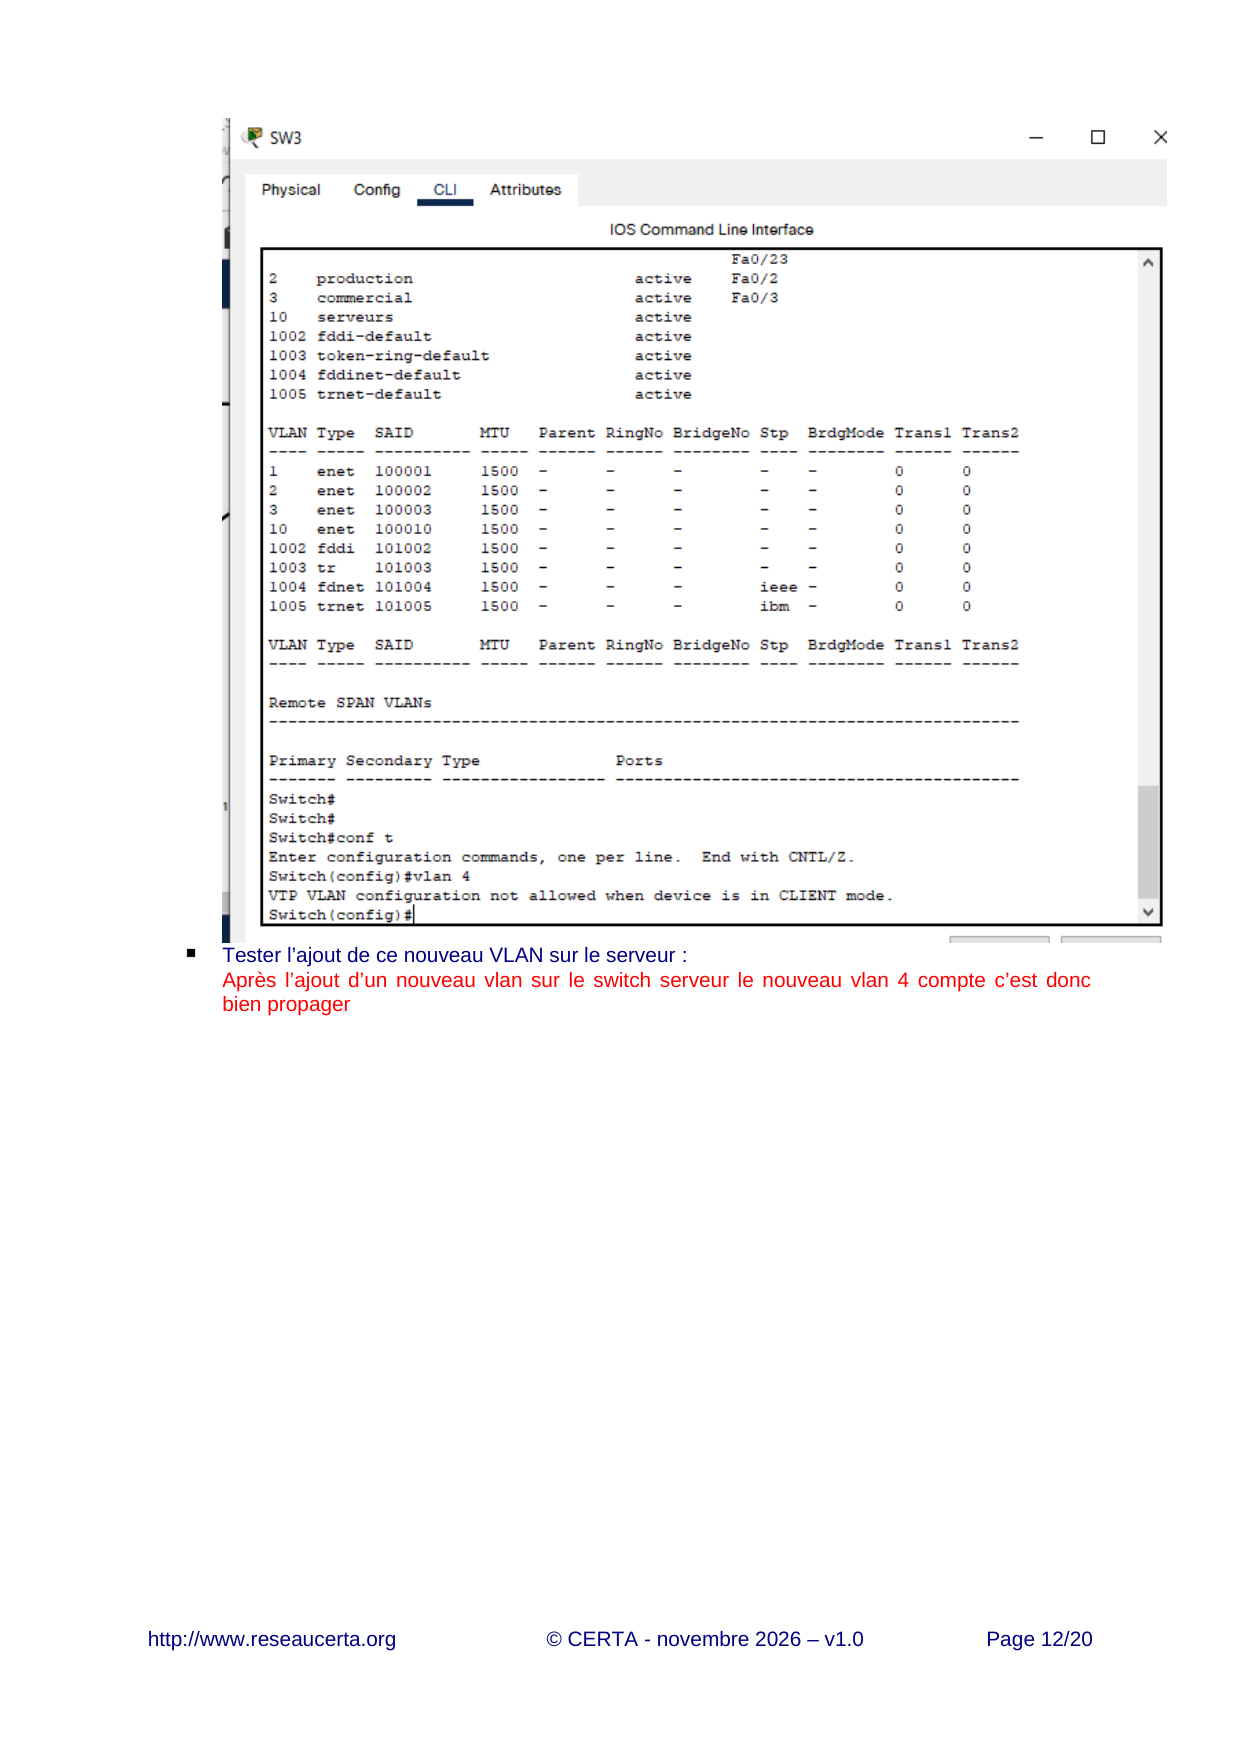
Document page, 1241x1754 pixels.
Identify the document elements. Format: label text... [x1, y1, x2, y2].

text Après l’ajout d’un nouveau vlan sur le switch serveur le nouveau vlan 4 compte c’est donc bien propager [222, 967, 1092, 1015]
list Tester l’ajout de ce nouveau VLAN sur le serveur : [185, 942, 1092, 967]
picture [222, 118, 1167, 943]
